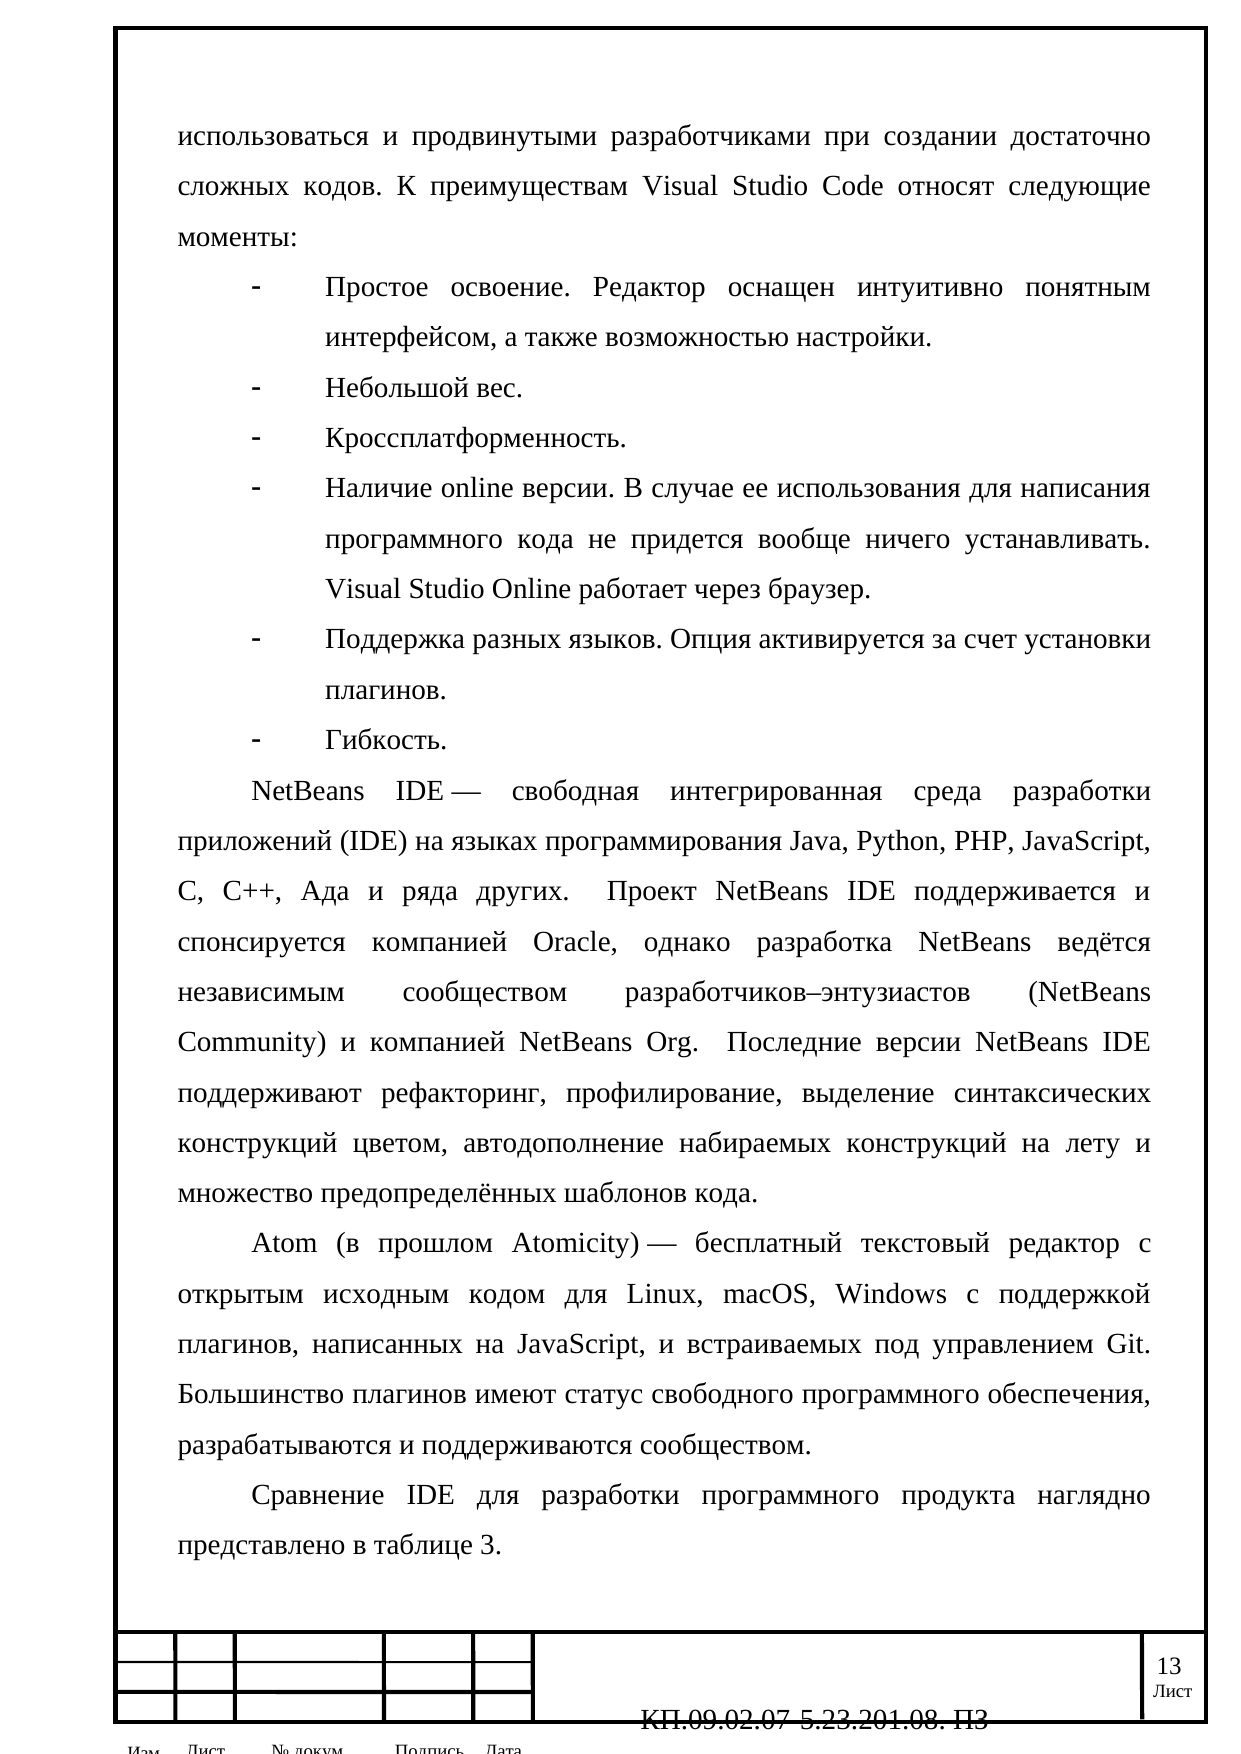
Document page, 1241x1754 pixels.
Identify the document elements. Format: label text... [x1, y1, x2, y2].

text Сравнение IDE для разработки программного продукта наглядно представлено в таблице 3. [177, 1477, 1152, 1561]
list Гибкость. [251, 722, 1152, 756]
list Кроссплатформенность. [251, 420, 1152, 454]
text NetBeans IDE — свободная интегрированная среда разработки приложений (IDE) на языках программирования Java, Python, PHP, JavaScript, C, C++, Ада и ряда других. Проект NetBeans IDE поддерживается и спонсируется компанией Oracle, однако разработка NetBeans ведётся независимым сообществом разработчиков–энтузиастов (NetBeans Community) и компанией NetBeans Org. Последние версии NetBeans IDE поддерживают рефакторинг, профилирование, выделение синтаксических конструкций цветом, автодополнение набираемых конструкций на лету и множество предопределённых шаблонов кода. [177, 773, 1152, 1209]
list Наличие online версии. В случае ее использования для написания программного кода не придется вообще ничего устанавливать. Visual Studio Online работает через браузер. [251, 471, 1152, 605]
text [177, 118, 1152, 252]
list Поддержка разных языков. Опция активируется за счет установки плагинов. [251, 622, 1152, 706]
list Небольшой вес. [251, 370, 1152, 403]
text Atom (в прошлом Atomicity) — бесплатный текстовый редактор с открытым исходным кодом для Linux, macOS, Windows с поддержкой плагинов, написанных на JavaScript, и встраиваемых под управлением Git. Большинство плагинов имеют статус свободного программного обеспечения, разрабатываются и поддерживаются сообществом. [177, 1226, 1152, 1460]
list Простое освоение. Редактор оснащен интуитивно понятным интерфейсом, а также возможностью настройки. [251, 269, 1152, 353]
